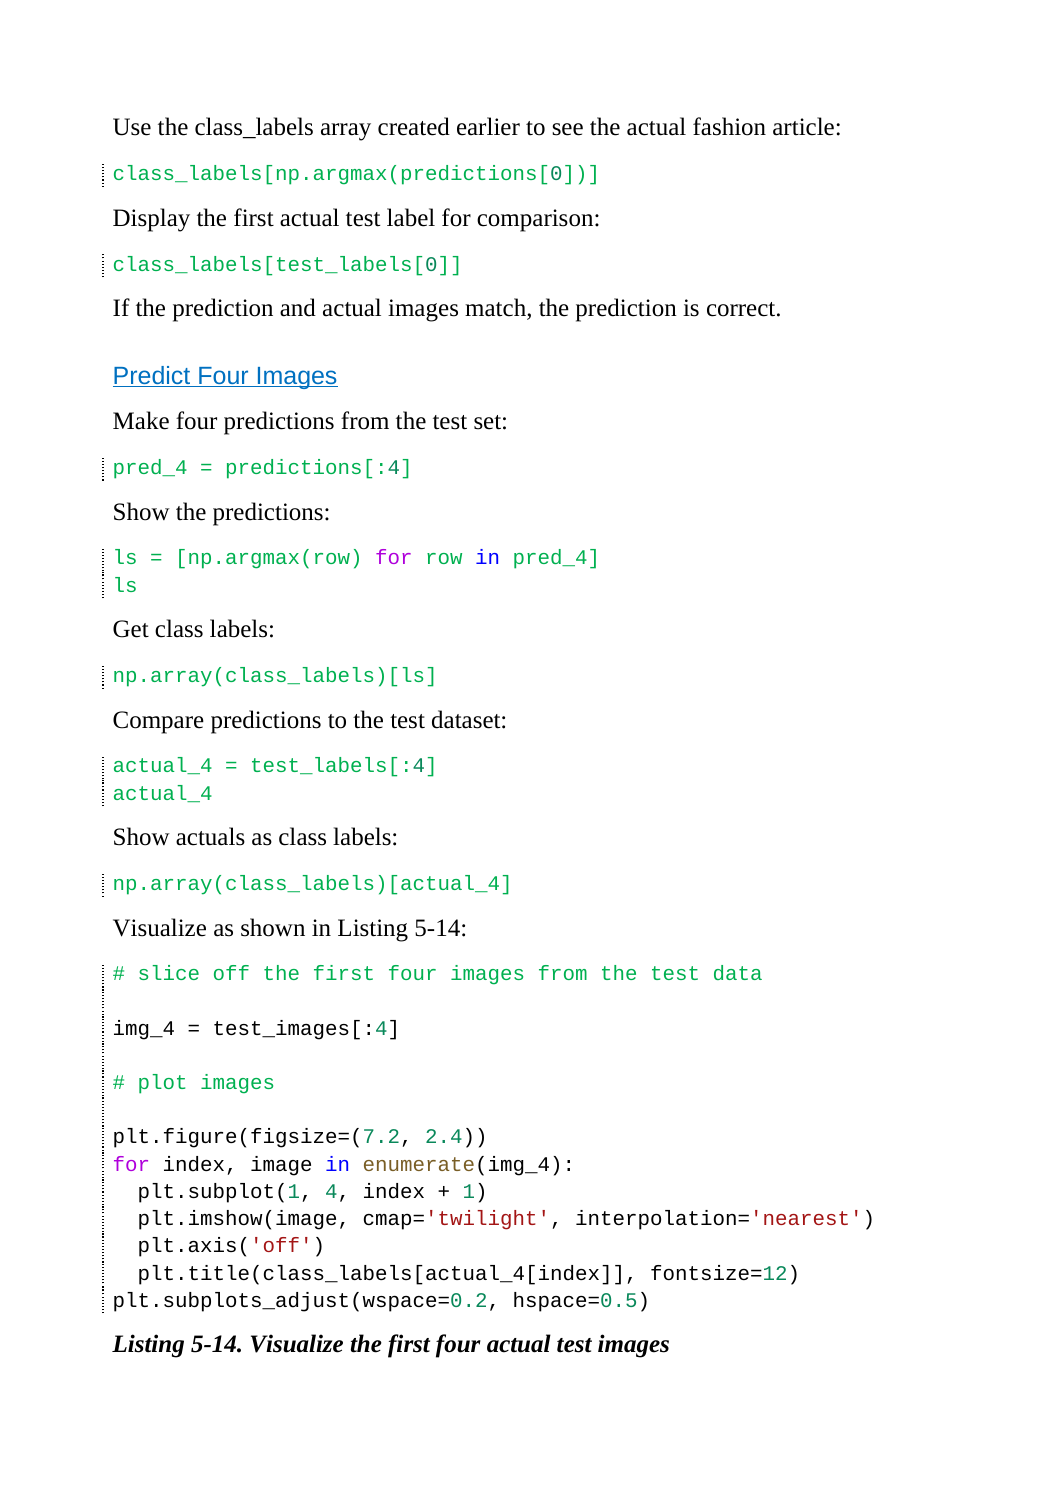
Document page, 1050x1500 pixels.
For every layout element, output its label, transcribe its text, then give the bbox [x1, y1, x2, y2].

text plt.subplot(1, 4, index + 1) [102, 1181, 937, 1204]
text Show the predictions: [112, 497, 937, 525]
text plt.imshow(image, cmap='twilight', interpolation='nearest') [102, 1208, 937, 1232]
text actual_4 [102, 783, 937, 806]
text Visualize as shown in Listing 5-14: [112, 913, 937, 941]
text Compare predictions to the test dataset: [112, 705, 937, 733]
text np.array(class_labels)[actual_4] [102, 873, 937, 897]
text Display the first actual test label for comparison: [112, 203, 937, 232]
text plt.title(class_labels[actual_4[index]], fontsize=12) [102, 1262, 937, 1286]
text ls [102, 574, 937, 598]
text # slice off the first four images from the test data [102, 963, 937, 987]
text If the prediction and actual images match, the prediction is correct. [112, 293, 937, 322]
text plt.axis('off') [102, 1235, 937, 1259]
text for index, image in enumerate(img_4): [102, 1154, 937, 1177]
text plt.figure(figsize=(7.2, 2.4)) [102, 1127, 937, 1150]
text actual_4 = test_labels[:4] [102, 755, 937, 779]
text ls = [np.argmax(row) for row in pred_4] [102, 547, 937, 571]
text Get class labels: [112, 614, 937, 643]
text img_4 = test_images[:4] [102, 1018, 937, 1041]
text Listing 5-14. Visualize the first four actual test images [112, 1329, 937, 1358]
text Use the class_labels array created earlier to see the actual fashion article: [112, 112, 937, 141]
subtitle Predict Four Images [112, 361, 937, 389]
text # plot images [102, 1072, 937, 1096]
text class_labels[test_labels[0]] [102, 254, 937, 277]
text np.array(class_labels)[ls] [102, 665, 937, 689]
text Show actuals as class labels: [112, 822, 937, 851]
text Make four predictions from the test set: [112, 406, 937, 435]
text class_labels[np.argmax(predictions[0])] [102, 163, 937, 187]
text plt.subplots_adjust(wspace=0.2, hspace=0.5) [102, 1290, 937, 1313]
text pred_4 = predictions[:4] [102, 457, 937, 481]
